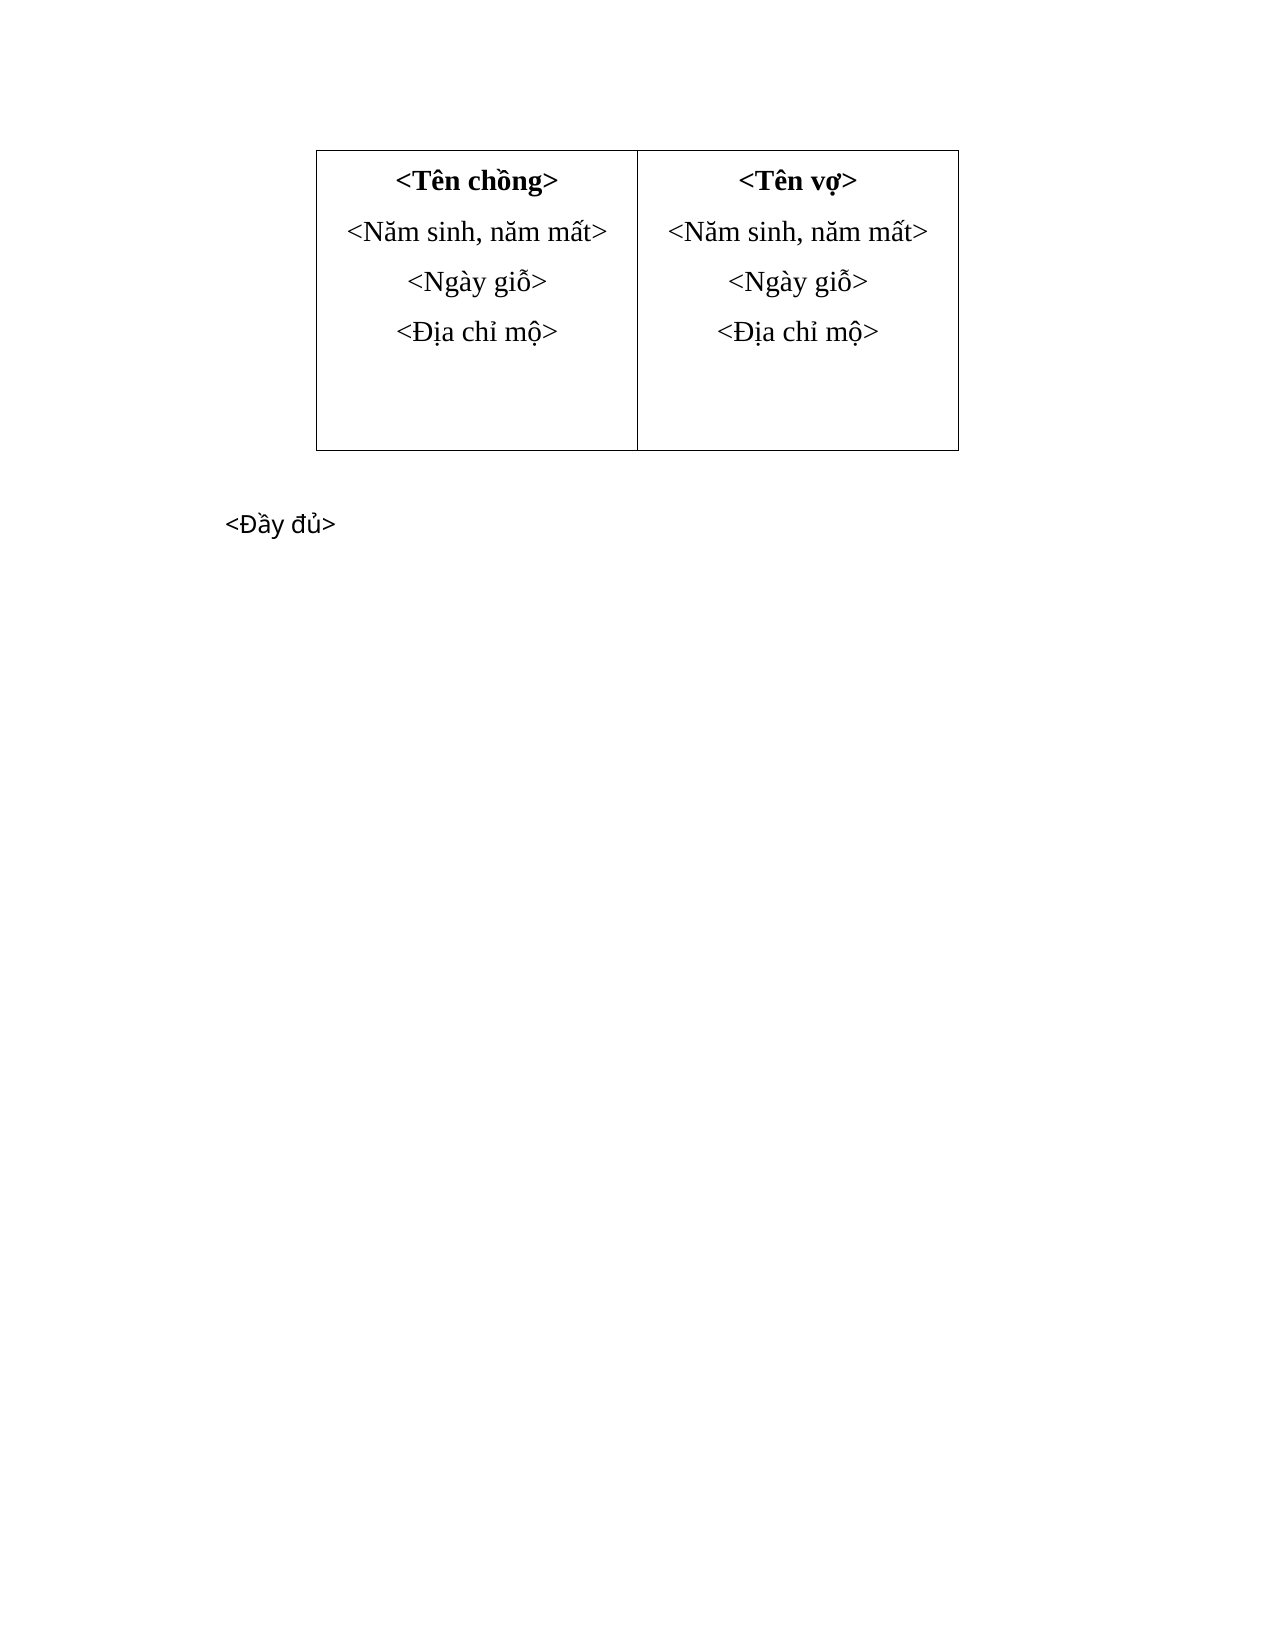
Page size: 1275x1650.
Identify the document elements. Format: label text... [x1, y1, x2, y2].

text <Đầy đủ> [150, 507, 1125, 541]
table_header <Tên chồng> <Năm sinh, năm mất> <Ngày giỗ> <Địa chỉ mộ> [317, 151, 637, 450]
table_header <Tên vợ> <Năm sinh, năm mất> <Ngày giỗ> <Địa chỉ mộ> [638, 151, 958, 450]
